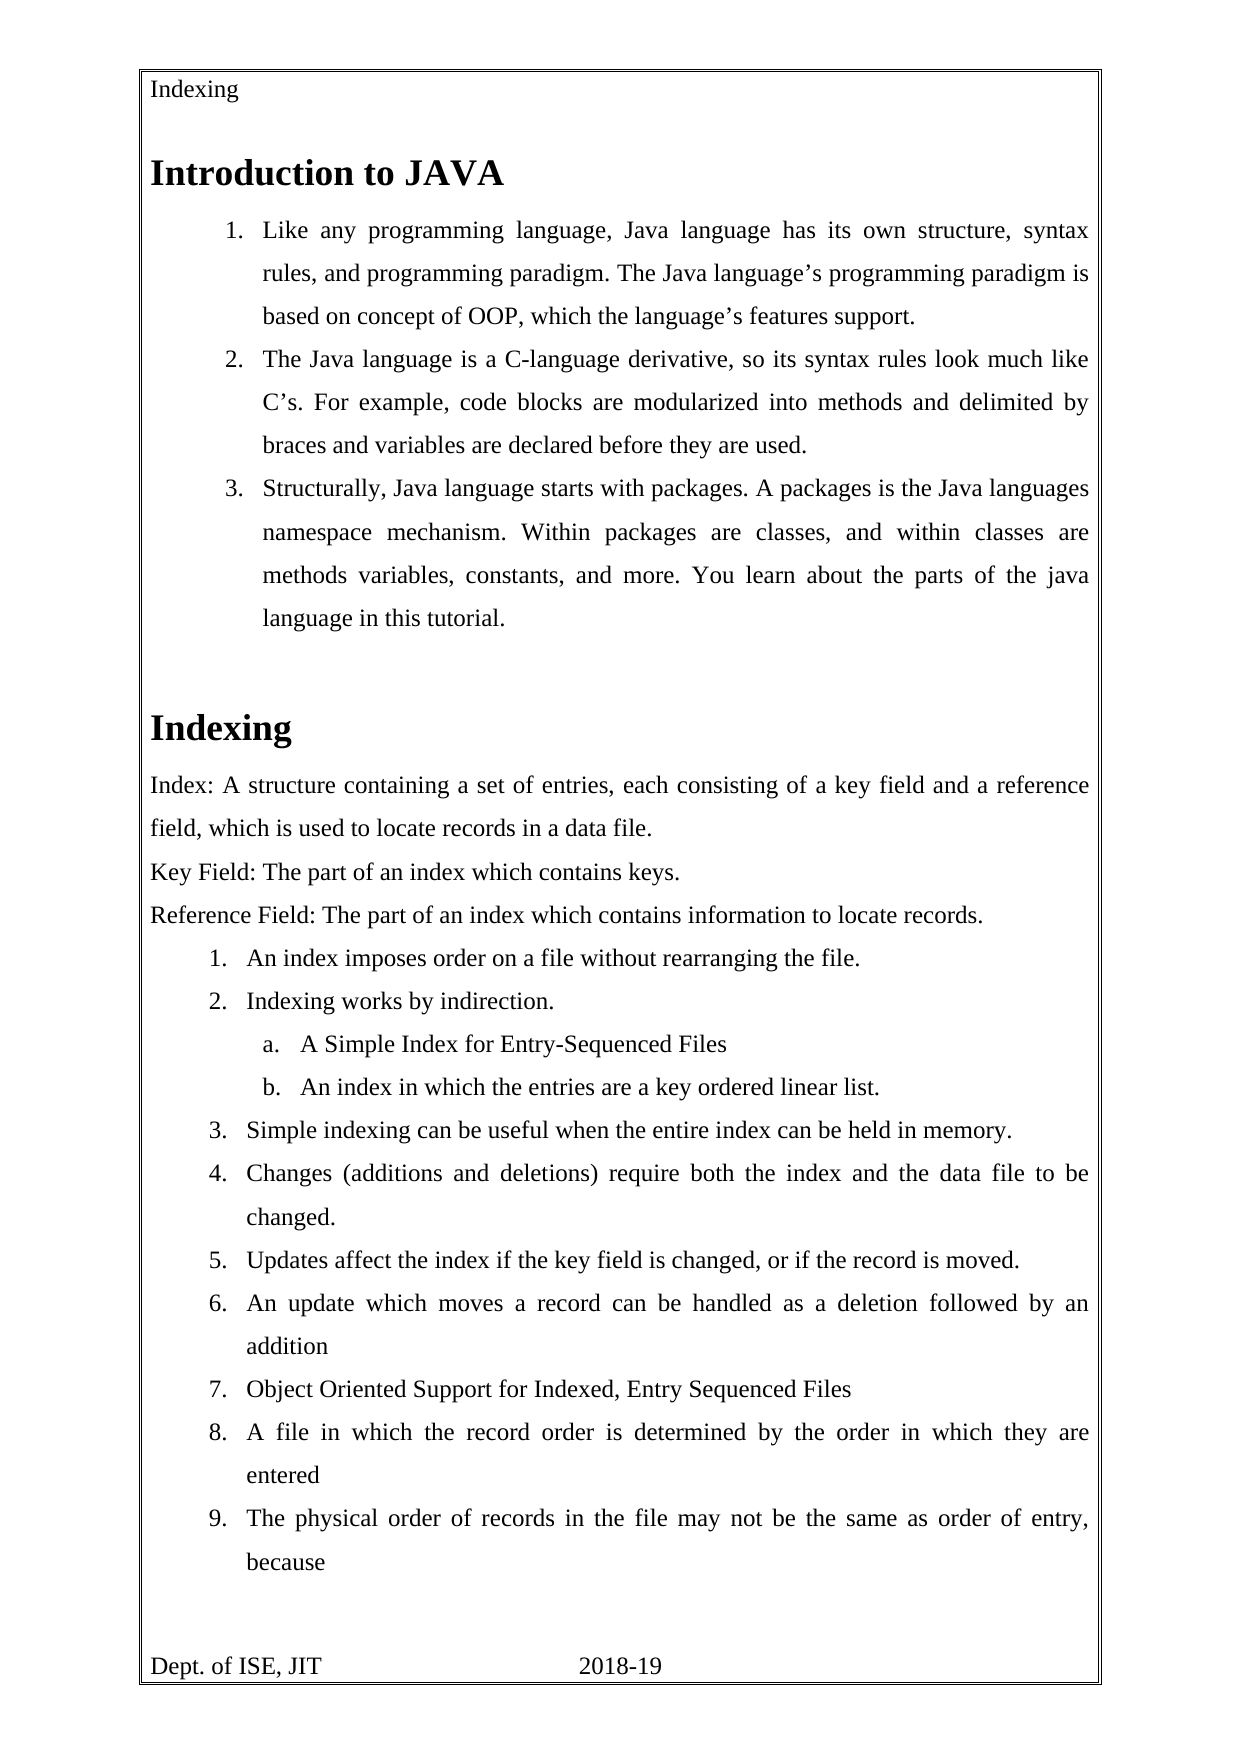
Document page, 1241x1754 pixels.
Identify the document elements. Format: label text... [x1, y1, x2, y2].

list An update which moves a record can be handled as a deletion followed by an addition [209, 1288, 1090, 1360]
list An index imposes order on a file without rearranging the file. [209, 943, 1090, 972]
list The Java language is a C-language derivative, so its syntax rules look much like C’s. For example, code blocks are modularized into methods and delimited by braces and variables are declared before they are used. [225, 344, 1090, 459]
text Introduction to JAVA [150, 150, 1090, 193]
list Indexing works by indirection. [209, 986, 1090, 1015]
list The physical order of records in the file may not be the same as order of entry, because [209, 1503, 1090, 1575]
list A Simple Index for Entry-Sequenced Files [262, 1029, 1090, 1058]
text Key Field: The part of an index which contains keys. [150, 857, 1090, 885]
text Index: A structure containing a set of entries, each consisting of a key field and a reference field, which is used to locate records in a data file. [150, 770, 1090, 842]
list Updates affect the index if the key field is changed, or if the record is moved. [209, 1245, 1090, 1273]
list An index in which the entries are a key ordered linear list. [262, 1072, 1090, 1101]
list Like any programming language, Java language has its own structure, syntax rules, and programming paradigm. The Java language’s programming paradigm is based on concept of OOP, which the language’s features support. [225, 215, 1090, 330]
text Reference Field: The part of an index which contains information to locate records. [150, 900, 1090, 928]
list Structurally, Java language starts with packages. A packages is the Java languages namespace mechanism. Within packages are classes, and within classes are methods variables, constants, and more. You learn about the parts of the java language in this tutorial. [225, 473, 1090, 632]
text Indexing [150, 706, 1090, 749]
list Simple indexing can be useful when the entire index can be held in memory. [209, 1115, 1090, 1144]
list Changes (additions and deletions) require both the index and the data file to be changed. [209, 1158, 1090, 1230]
list Object Oriented Support for Indexed, Entry Sequenced Files [209, 1374, 1090, 1403]
list A file in which the record order is determined by the order in which they are entered [209, 1417, 1090, 1489]
